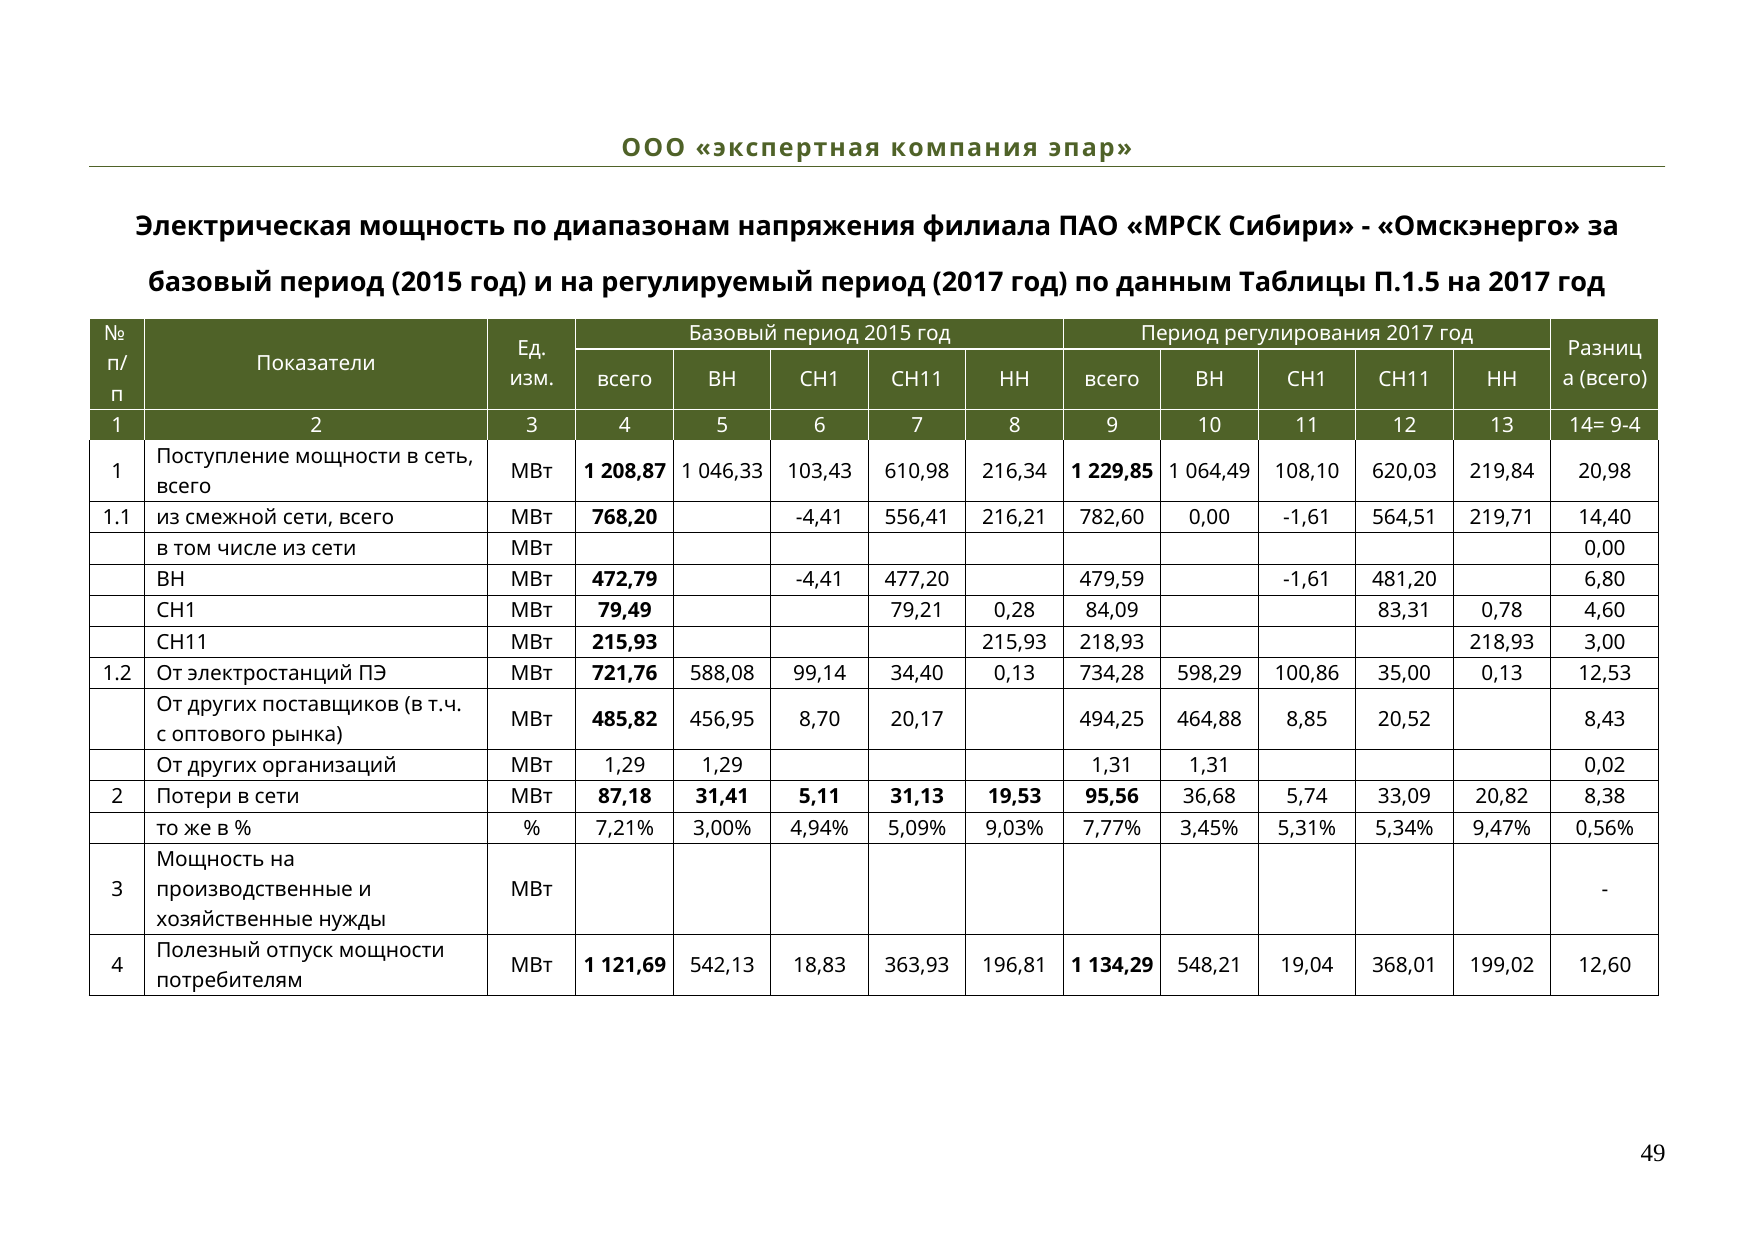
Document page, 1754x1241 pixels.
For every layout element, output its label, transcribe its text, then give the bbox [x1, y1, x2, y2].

table_cell 3,45% [1161, 813, 1258, 843]
table_cell 0,13 [1454, 658, 1550, 688]
table_cell [1259, 596, 1355, 626]
table_cell 494,25 [1064, 689, 1160, 749]
table_cell [1356, 750, 1453, 780]
table_cell 8 [966, 410, 1063, 440]
table_cell [1259, 750, 1355, 780]
table_cell 782,60 [1064, 502, 1160, 532]
table_cell 479,59 [1064, 565, 1160, 594]
table_header Показатели [145, 319, 487, 409]
table_cell [674, 596, 770, 626]
table_cell 215,93 [966, 627, 1063, 657]
table_cell СН11 [145, 627, 487, 657]
table_cell [869, 844, 965, 934]
table_cell [90, 750, 144, 780]
table_cell 3 [90, 844, 144, 934]
table_cell 7,21% [576, 813, 673, 843]
table_cell 5,74 [1259, 781, 1355, 812]
table_cell 218,93 [1454, 627, 1550, 657]
table_cell 83,31 [1356, 596, 1453, 626]
table_cell [90, 596, 144, 626]
table_cell 219,84 [1454, 441, 1550, 501]
table_cell 31,41 [674, 781, 770, 812]
table_cell 7 [869, 410, 965, 440]
table_cell ВН [674, 350, 770, 409]
table_cell 6 [771, 410, 868, 440]
table_cell 9,03% [966, 813, 1063, 843]
table_cell 1,31 [1064, 750, 1160, 780]
table_header Период регулирования 2017 год [1064, 319, 1550, 348]
table_cell 19,04 [1259, 935, 1355, 995]
table_cell Мощность на производственные и хозяйственные нужды [145, 844, 487, 934]
table_header Ед. изм. [488, 319, 575, 409]
table_cell 8,70 [771, 689, 868, 749]
table_cell 363,93 [869, 935, 965, 995]
table_cell 0,00 [1551, 533, 1658, 563]
table_cell 4,60 [1551, 596, 1658, 626]
table_cell 20,52 [1356, 689, 1453, 749]
table_cell 768,20 [576, 502, 673, 532]
table_cell От других поставщиков (в т.ч. с оптового рынка) [145, 689, 487, 749]
table_cell 31,13 [869, 781, 965, 812]
table_cell 12,60 [1551, 935, 1658, 995]
table_cell СН11 [869, 350, 965, 409]
table_cell 588,08 [674, 658, 770, 688]
table_cell МВт [488, 781, 575, 812]
table_cell -4,41 [771, 565, 868, 594]
table_cell [1259, 844, 1355, 934]
table_cell 2 [145, 410, 487, 440]
table_cell 95,56 [1064, 781, 1160, 812]
table_cell [1161, 844, 1258, 934]
table_cell [966, 844, 1063, 934]
table_cell 100,86 [1259, 658, 1355, 688]
table_cell 0,28 [966, 596, 1063, 626]
table_header Разница (всего) [1551, 319, 1658, 409]
table_cell [869, 627, 965, 657]
table_cell 79,21 [869, 596, 965, 626]
table_cell 34,40 [869, 658, 965, 688]
table_cell [966, 689, 1063, 749]
table_cell 0,78 [1454, 596, 1550, 626]
table_cell 12 [1356, 410, 1453, 440]
table_cell [1454, 533, 1550, 563]
table_cell 8,85 [1259, 689, 1355, 749]
table_cell 1 208,87 [576, 441, 673, 501]
table_cell [1259, 533, 1355, 563]
table_cell [1454, 565, 1550, 594]
table_cell МВт [488, 627, 575, 657]
table_cell СН1 [145, 596, 487, 626]
table_cell МВт [488, 502, 575, 532]
table_cell МВт [488, 750, 575, 780]
table_cell 108,10 [1259, 441, 1355, 501]
table_cell 2 [90, 781, 144, 812]
table_cell 6,80 [1551, 565, 1658, 594]
table_cell Потери в сети [145, 781, 487, 812]
table_cell 8,43 [1551, 689, 1658, 749]
table_cell 721,76 [576, 658, 673, 688]
table_cell то же в % [145, 813, 487, 843]
table_cell СН1 [1259, 350, 1355, 409]
table_cell [674, 502, 770, 532]
table_cell 216,34 [966, 441, 1063, 501]
table_cell [90, 627, 144, 657]
table_cell 99,14 [771, 658, 868, 688]
table_cell 485,82 [576, 689, 673, 749]
table_cell 215,93 [576, 627, 673, 657]
table_cell [1064, 533, 1160, 563]
table_cell 7,77% [1064, 813, 1160, 843]
table_cell [771, 750, 868, 780]
table_cell 481,20 [1356, 565, 1453, 594]
table_cell 219,71 [1454, 502, 1550, 532]
table_cell [966, 533, 1063, 563]
table_cell -1,61 [1259, 502, 1355, 532]
table_cell 368,01 [1356, 935, 1453, 995]
table_cell всего [1064, 350, 1160, 409]
table_cell 1,29 [576, 750, 673, 780]
table_cell [674, 565, 770, 594]
table_cell 542,13 [674, 935, 770, 995]
table_header № п/п [90, 319, 144, 409]
table_cell 87,18 [576, 781, 673, 812]
table_cell [771, 627, 868, 657]
table_header Базовый период 2015 год [576, 319, 1063, 348]
table_cell 12,53 [1551, 658, 1658, 688]
table_cell Полезный отпуск мощности потребителям [145, 935, 487, 995]
table_cell [674, 844, 770, 934]
table_cell всего [576, 350, 673, 409]
table_cell 610,98 [869, 441, 965, 501]
table_cell 1 [90, 441, 144, 501]
table_cell 5,09% [869, 813, 965, 843]
table_cell [1161, 596, 1258, 626]
table_cell [576, 844, 673, 934]
table_cell 79,49 [576, 596, 673, 626]
table_cell 218,93 [1064, 627, 1160, 657]
table_cell 35,00 [1356, 658, 1453, 688]
table_cell 103,43 [771, 441, 868, 501]
table_cell [1356, 627, 1453, 657]
table_cell 0,02 [1551, 750, 1658, 780]
table_cell 0,13 [966, 658, 1063, 688]
table_cell Поступление мощности в сеть, всего [145, 441, 487, 501]
table_cell -4,41 [771, 502, 868, 532]
table_cell ВН [1161, 350, 1258, 409]
table_cell [1454, 844, 1550, 934]
table_cell ВН [145, 565, 487, 594]
table_cell 1.1 [90, 502, 144, 532]
table_cell 36,68 [1161, 781, 1258, 812]
table_cell [1454, 689, 1550, 749]
table_cell 9,47% [1454, 813, 1550, 843]
table_cell [771, 844, 868, 934]
table_cell 3,00 [1551, 627, 1658, 657]
table_cell 5,34% [1356, 813, 1453, 843]
table_cell МВт [488, 441, 575, 501]
table_cell 5,31% [1259, 813, 1355, 843]
table_cell 734,28 [1064, 658, 1160, 688]
table_cell 14,40 [1551, 502, 1658, 532]
table_cell [966, 565, 1063, 594]
table_cell [771, 533, 868, 563]
table_cell 199,02 [1454, 935, 1550, 995]
table_cell От других организаций [145, 750, 487, 780]
table_cell 1 229,85 [1064, 441, 1160, 501]
table_cell 33,09 [1356, 781, 1453, 812]
table_cell [1161, 627, 1258, 657]
table_cell МВт [488, 844, 575, 934]
table_cell - [1551, 844, 1658, 934]
table_cell 20,98 [1551, 441, 1658, 501]
table_cell 20,17 [869, 689, 965, 749]
table_cell 196,81 [966, 935, 1063, 995]
table_cell % [488, 813, 575, 843]
table_cell 1 [90, 410, 144, 440]
table_cell НН [1454, 350, 1550, 409]
table_cell [869, 750, 965, 780]
table_cell 1.2 [90, 658, 144, 688]
table_cell 1 046,33 [674, 441, 770, 501]
table_cell [1161, 565, 1258, 594]
table_cell МВт [488, 533, 575, 563]
table_cell 620,03 [1356, 441, 1453, 501]
table_cell 19,53 [966, 781, 1063, 812]
table_cell 477,20 [869, 565, 965, 594]
table_cell [1454, 750, 1550, 780]
table_cell [674, 533, 770, 563]
table_cell 598,29 [1161, 658, 1258, 688]
table_cell МВт [488, 565, 575, 594]
table_cell МВт [488, 658, 575, 688]
table_cell [576, 533, 673, 563]
text Электрическая мощность по диапазонам напряжения филиала ПАО «МРСК Сибири» - «Омскэнерго» за базовый период (2015 год) и на регулируемый период (2017 год) по данным Таблицы П.1.5 на 2017 год [89, 207, 1665, 299]
table_cell [869, 533, 965, 563]
table_cell 1 064,49 [1161, 441, 1258, 501]
table_cell 14= 9-4 [1551, 410, 1658, 440]
table_cell 3,00% [674, 813, 770, 843]
table_cell из смежной сети, всего [145, 502, 487, 532]
table_cell 556,41 [869, 502, 965, 532]
table_cell 5 [674, 410, 770, 440]
table_cell [1161, 533, 1258, 563]
table_cell [90, 565, 144, 594]
table_cell 1,29 [674, 750, 770, 780]
table_cell МВт [488, 596, 575, 626]
table_cell 548,21 [1161, 935, 1258, 995]
table_cell 0,56% [1551, 813, 1658, 843]
table_cell 456,95 [674, 689, 770, 749]
table_cell 4 [90, 935, 144, 995]
table_cell 4,94% [771, 813, 868, 843]
table_cell в том числе из сети [145, 533, 487, 563]
table_cell [90, 813, 144, 843]
table_cell 1,31 [1161, 750, 1258, 780]
table_cell НН [966, 350, 1063, 409]
table_cell 20,82 [1454, 781, 1550, 812]
table_cell [1356, 844, 1453, 934]
table_cell [90, 533, 144, 563]
table_cell СН1 [771, 350, 868, 409]
table_cell [1064, 844, 1160, 934]
table_cell 9 [1064, 410, 1160, 440]
table_cell [966, 750, 1063, 780]
table_cell 1 134,29 [1064, 935, 1160, 995]
table_cell [90, 689, 144, 749]
table_cell 464,88 [1161, 689, 1258, 749]
table_cell 4 [576, 410, 673, 440]
table_cell 10 [1161, 410, 1258, 440]
table_cell 13 [1454, 410, 1550, 440]
table_cell 5,11 [771, 781, 868, 812]
table_cell 564,51 [1356, 502, 1453, 532]
table_cell СН11 [1356, 350, 1453, 409]
table_cell [1356, 533, 1453, 563]
table_cell 8,38 [1551, 781, 1658, 812]
table_cell 3 [488, 410, 575, 440]
table_cell [1259, 627, 1355, 657]
table_cell 84,09 [1064, 596, 1160, 626]
table_cell 216,21 [966, 502, 1063, 532]
table_cell МВт [488, 689, 575, 749]
table_cell МВт [488, 935, 575, 995]
table_cell 18,83 [771, 935, 868, 995]
table_cell 472,79 [576, 565, 673, 594]
table_cell 1 121,69 [576, 935, 673, 995]
table_cell От электростанций ПЭ [145, 658, 487, 688]
table_cell [674, 627, 770, 657]
table_cell 0,00 [1161, 502, 1258, 532]
table_cell [771, 596, 868, 626]
table_cell 11 [1259, 410, 1355, 440]
table_cell -1,61 [1259, 565, 1355, 594]
